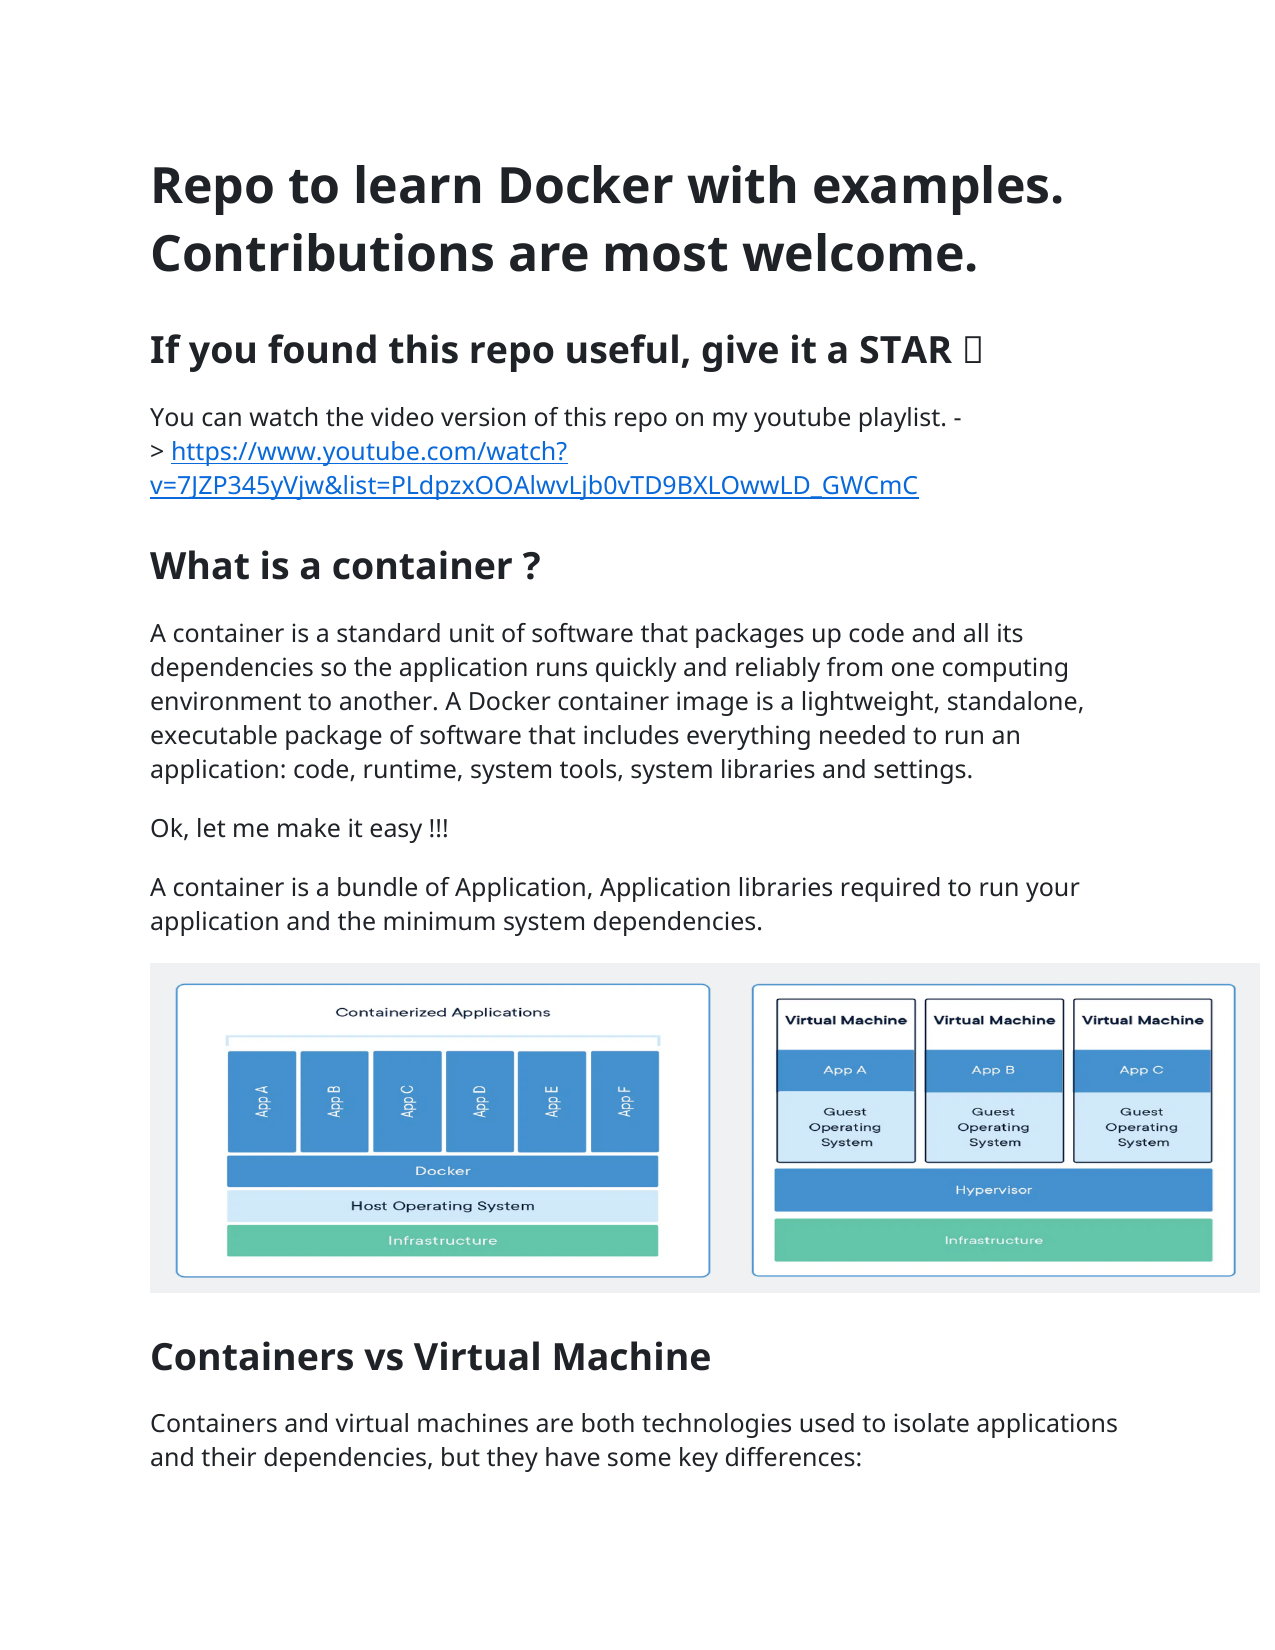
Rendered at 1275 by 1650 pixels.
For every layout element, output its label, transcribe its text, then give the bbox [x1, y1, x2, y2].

picture [150, 963, 1260, 1293]
text Containers and virtual machines are both technologies used to isolate applications and their dependencies, but they have some key differences: [150, 1406, 1125, 1474]
text A container is a bundle of Application, Application libraries required to run your application and the minimum system dependencies. [150, 870, 1125, 938]
text Containers vs Virtual Machine [150, 1330, 1125, 1381]
text What is a container ? [150, 539, 1125, 591]
text You can watch the video version of this repo on my youtube playlist. -> https://www.youtube.com/watch?v=7JZP345yVjw&list=PLdpzxOOAlwvLjb0vTD9BXLOwwLD_GWCmC [150, 400, 1125, 502]
text If you found this repo useful, give it a STAR 🌠 [150, 324, 1125, 375]
text Repo to learn Docker with examples. Contributions are most welcome. [150, 150, 1125, 286]
text Ok, let me make it easy !!! [150, 811, 1125, 845]
text A container is a standard unit of software that packages up code and all its dependencies so the application runs quickly and reliably from one computing environment to another. A Docker container image is a lightweight, standalone, executable package of software that includes everything needed to run an application: code, runtime, system tools, system libraries and settings. [150, 616, 1125, 786]
